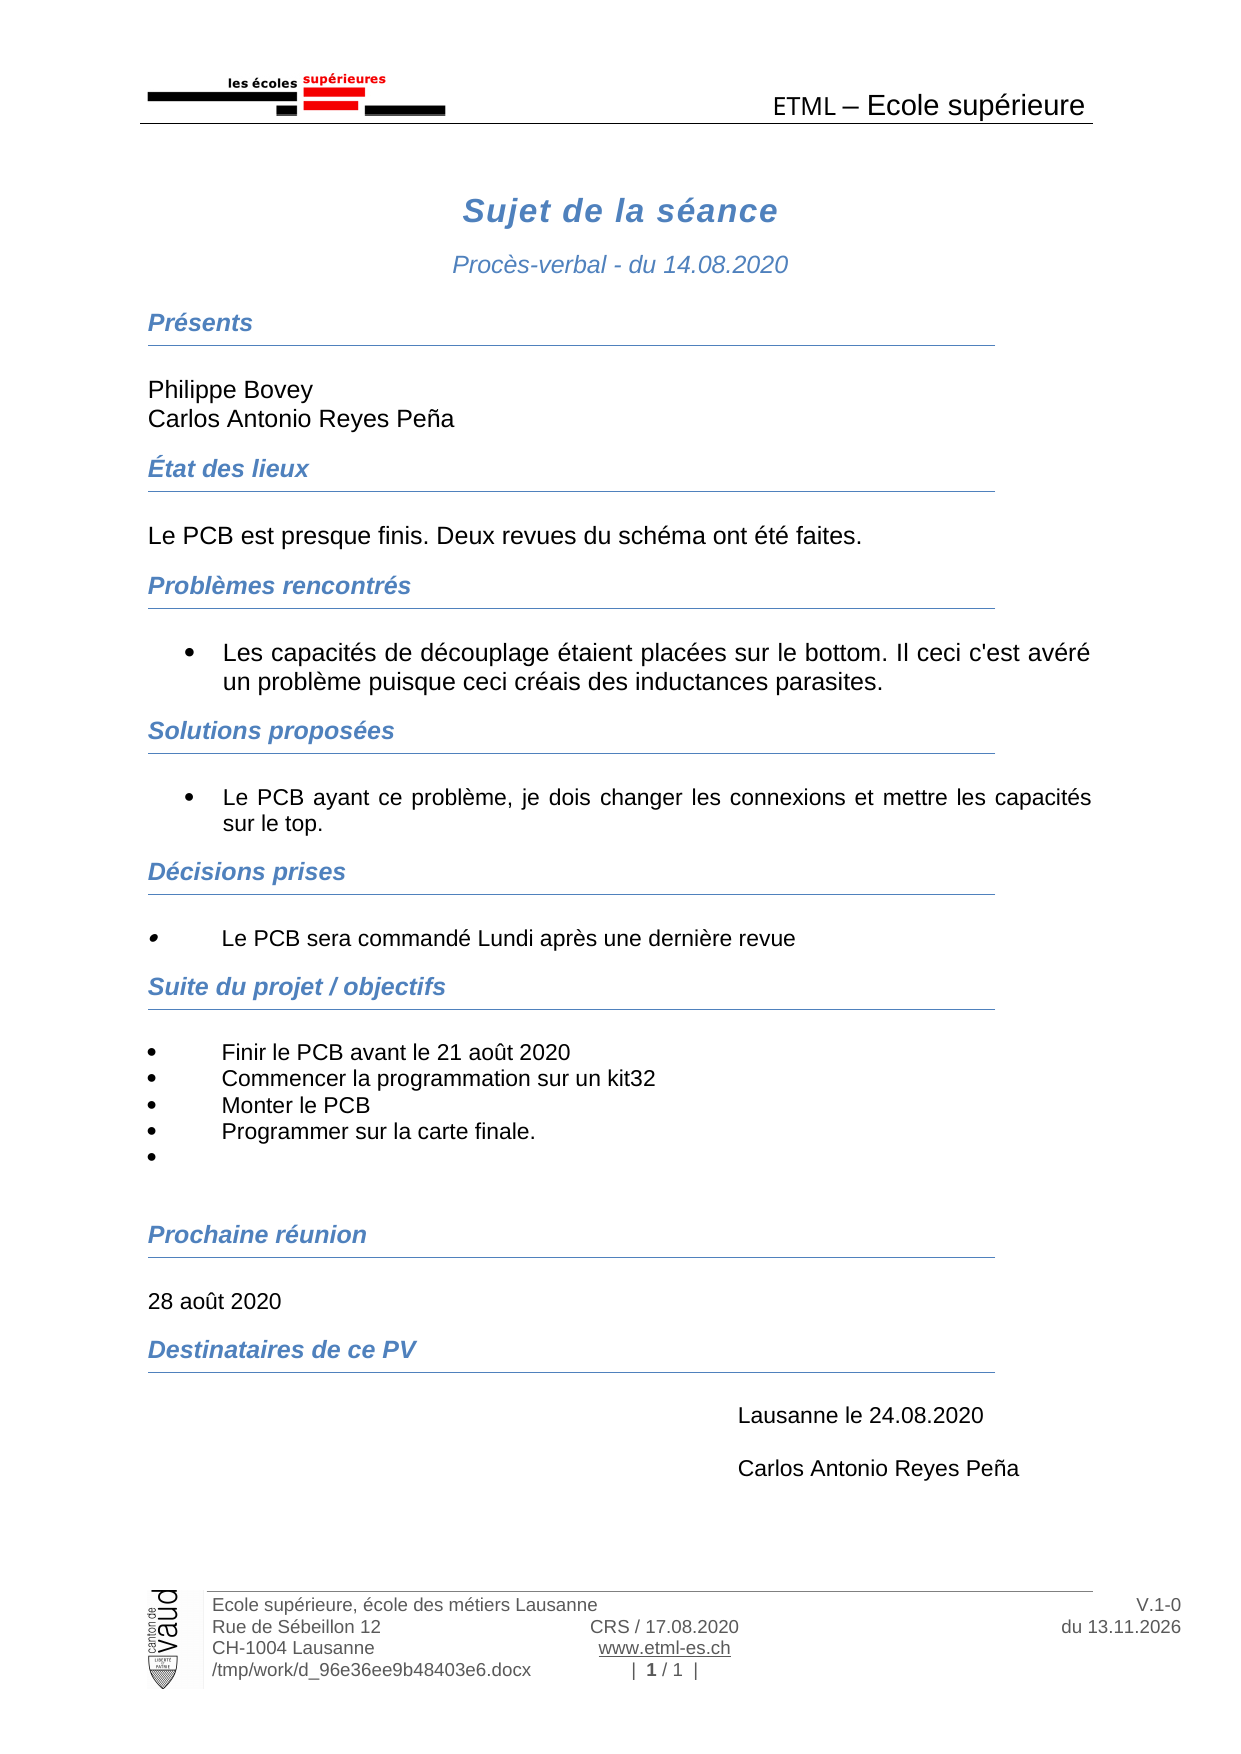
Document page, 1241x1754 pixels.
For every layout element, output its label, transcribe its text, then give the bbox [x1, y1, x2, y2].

text 28 août 2020 [148, 1288, 1093, 1314]
list Commencer la programmation sur un kit32 [148, 1065, 1093, 1092]
list Les capacités de découplage étaient placées sur le bottom. Il ceci c'est avéré un problème puisque ceci créais des inductances parasites. [185, 638, 1093, 696]
text Problèmes rencontrés [148, 571, 995, 608]
text Le PCB est presque finis. Deux revues du schéma ont été faites. [148, 521, 1093, 550]
text Décisions prises [148, 857, 995, 894]
text Suite du projet / objectifs [148, 972, 995, 1009]
text Philippe Bovey [148, 375, 1093, 404]
list Le PCB ayant ce problème, je dois changer les connexions et mettre les capacités sur le top. [185, 784, 1093, 836]
text Procès-verbal - du 14.08.2020 [245, 250, 995, 279]
text Carlos Antonio Reyes Peña [148, 404, 1093, 433]
list Finir le PCB avant le 21 août 2020 [148, 1039, 1093, 1065]
text État des lieux [148, 454, 995, 491]
text Carlos Antonio Reyes Peña [664, 1455, 1093, 1481]
text Solutions proposées [148, 716, 995, 753]
text Prochaine réunion [148, 1220, 995, 1257]
subtitle Sujet de la séance [148, 191, 1093, 229]
list Le PCB sera commandé Lundi après une dernière revue [148, 924, 1093, 951]
list Monter le PCB [148, 1092, 1093, 1118]
picture [147, 73, 446, 116]
picture [147, 1590, 204, 1689]
list Programmer sur la carte finale. [148, 1118, 1093, 1144]
text Destinataires de ce PV [148, 1335, 995, 1372]
text Présents [148, 308, 995, 345]
text Lausanne le 24.08.2020 [664, 1402, 1093, 1428]
